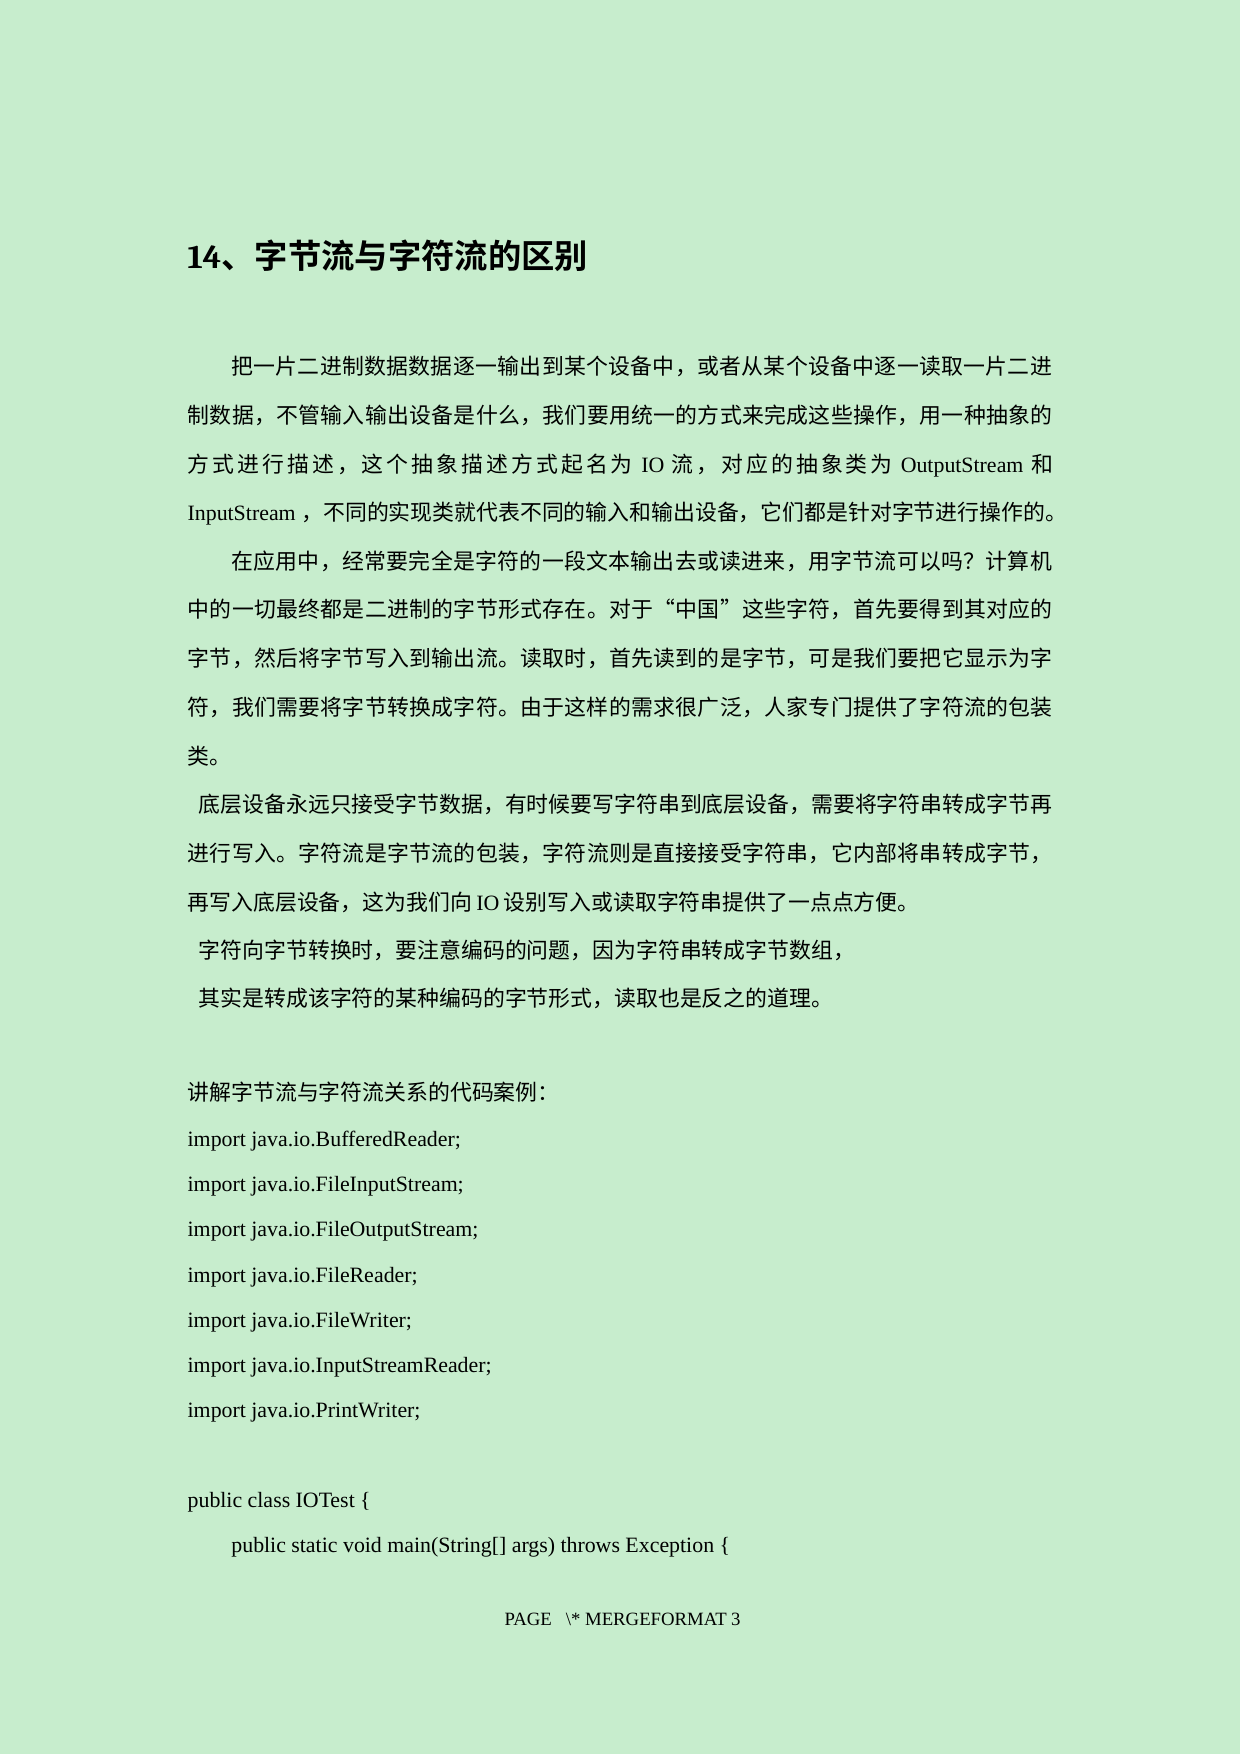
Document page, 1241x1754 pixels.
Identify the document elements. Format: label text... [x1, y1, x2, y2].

text import java.io.InputStreamReader; [187, 1348, 1053, 1381]
text import java.io.FileReader; [187, 1258, 1053, 1290]
text 在应用中，经常要完全是字符的一段文本输出去或读进来，用字节流可以吗？计算机中的一切最终都是二进制的字节形式存在。对于“中国”这些字符，首先要得到其对应的字节，然后将字节写入到输出流。读取时，首先读到的是字节，可是我们要把它显示为字符，我们需要将字节转换成字符。由于这样的需求很广泛，人家专门提供了字符流的包装类。 [187, 543, 1053, 771]
text 其实是转成该字符的某种编码的字节形式，读取也是反之的道理。 [187, 981, 1053, 1013]
text import java.io.FileInputStream; [187, 1168, 1053, 1200]
text 底层设备永远只接受字节数据，有时候要写字符串到底层设备，需要将字符串转成字节再进行写入。字符流是字节流的包装，字符流则是直接接受字符串，它内部将串转成字节，再写入底层设备，这为我们向IO设别写入或读取字符串提供了一点点方便。 [187, 787, 1053, 917]
text import java.io.FileOutputStream; [187, 1213, 1053, 1245]
text public class IOTest { [187, 1483, 1053, 1516]
text 字符向字节转换时，要注意编码的问题，因为字符串转成字节数组， [187, 932, 1053, 965]
text import java.io.PrintWriter; [187, 1393, 1053, 1426]
text 讲解字节流与字符流关系的代码案例： [187, 1074, 1053, 1107]
text 把一片二进制数据数据逐一输出到某个设备中，或者从某个设备中逐一读取一片二进制数据，不管输入输出设备是什么，我们要用统一的方式来完成这些操作，用一种抽象的方式进行描述，这个抽象描述方式起名为IO流，对应的抽象类为OutputStream和InputStream ，不同的实现类就代表不同的输入和输出设备，它们都是针对字节进行操作的。 [187, 349, 1053, 527]
text public static void main(String[] args) throws Exception { [187, 1528, 1053, 1561]
text import java.io.FileWriter; [187, 1303, 1053, 1336]
subtitle 14、字节流与字符流的区别 [187, 222, 1053, 287]
text import java.io.BufferedReader; [187, 1123, 1053, 1155]
